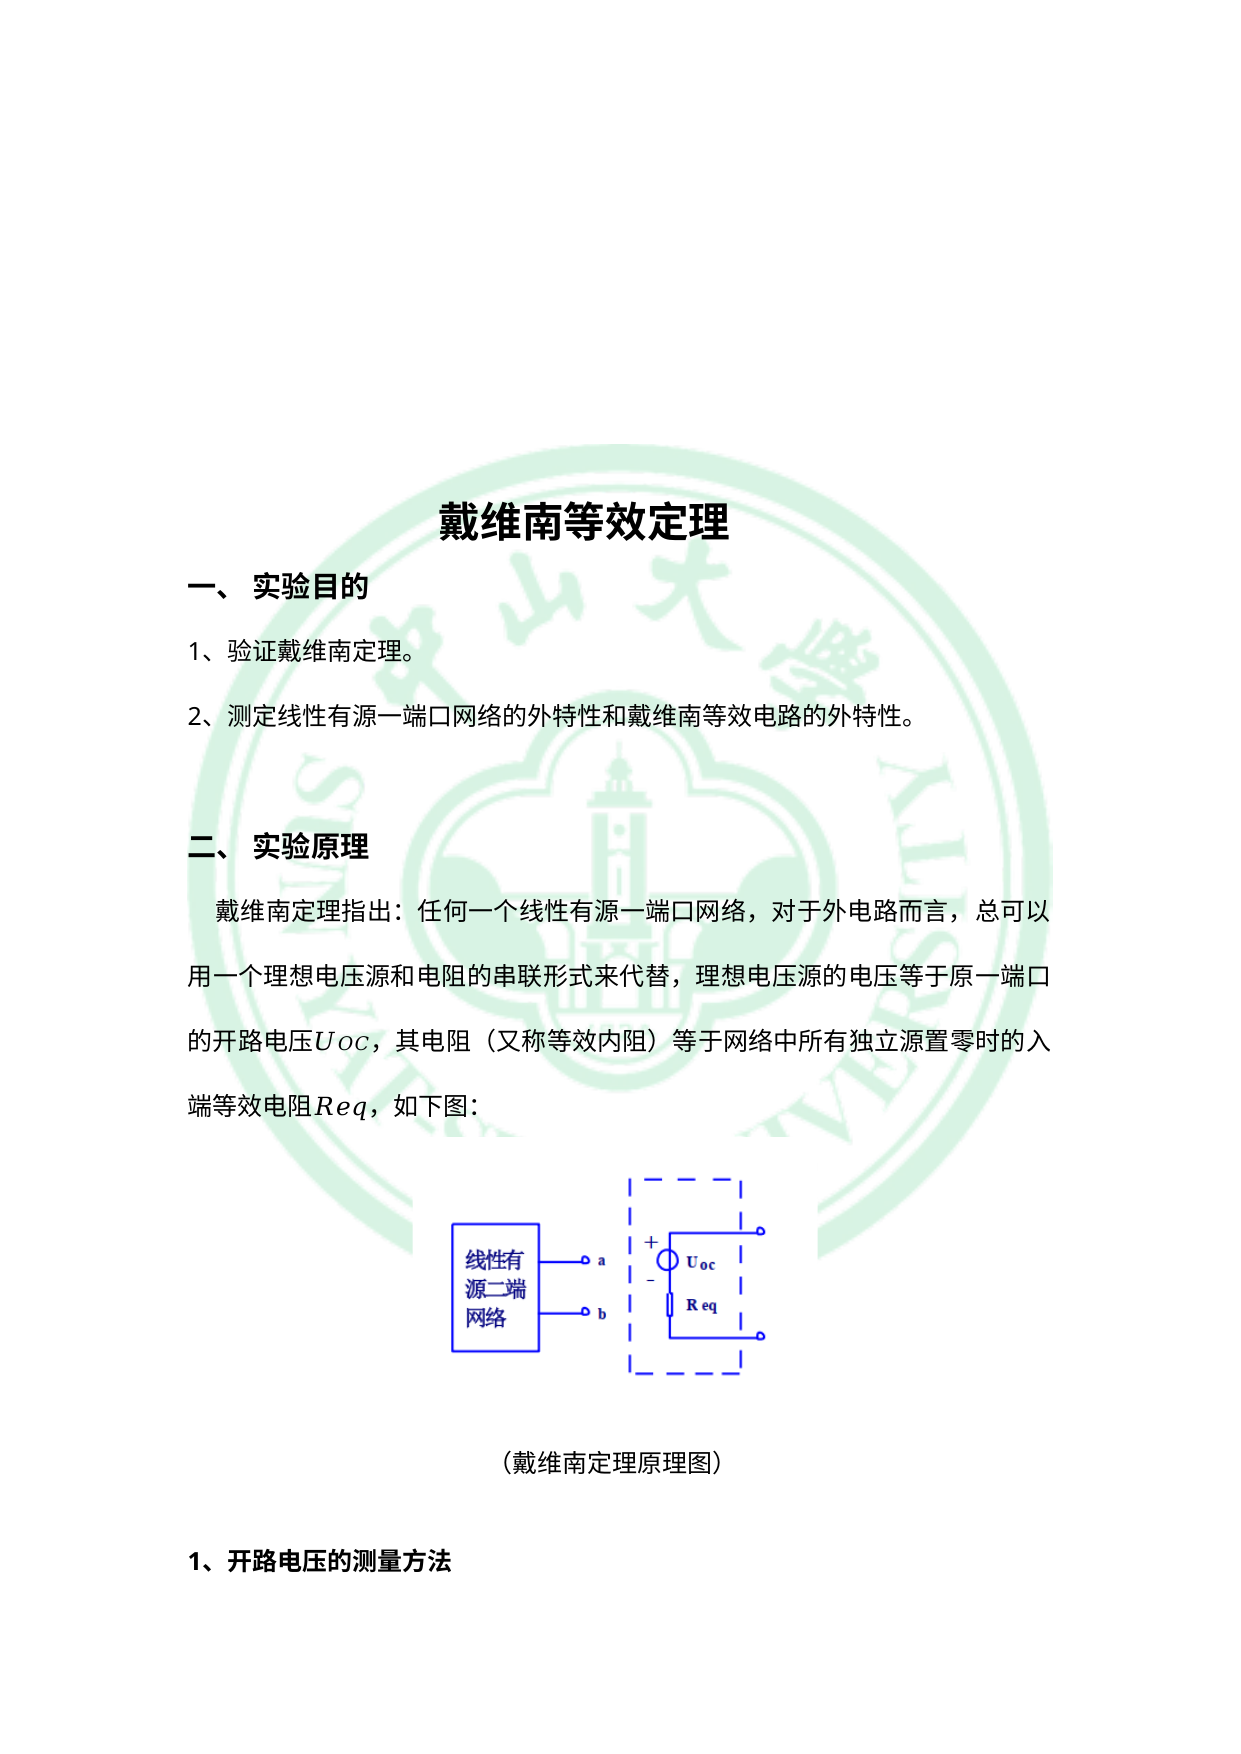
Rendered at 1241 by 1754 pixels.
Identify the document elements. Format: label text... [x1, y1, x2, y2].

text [187, 1494, 1053, 1592]
text 戴维南等效定理 [187, 487, 1053, 552]
text 一、 实验目的 1、验证戴维南定理。 2、测定线性有源一端口网络的外特性和戴维南等效电路的外特性。 [187, 552, 1053, 747]
picture [412, 1137, 818, 1415]
text 二、 实验原理 戴维南定理指出：任何一个线性有源一端口网络，对于外电路而言，总可以用一个理想电压源和电阻的串联形式来代替，理想电压源的电压等于原一端口的开路电压𝑈𝑂𝐶，其电阻（又称等效内阻）等于网络中所有独立源置零时的入端等效电阻𝑅𝑒𝑞，如下图： [187, 747, 1053, 1137]
text （戴维南定理原理图） [187, 1429, 1053, 1494]
